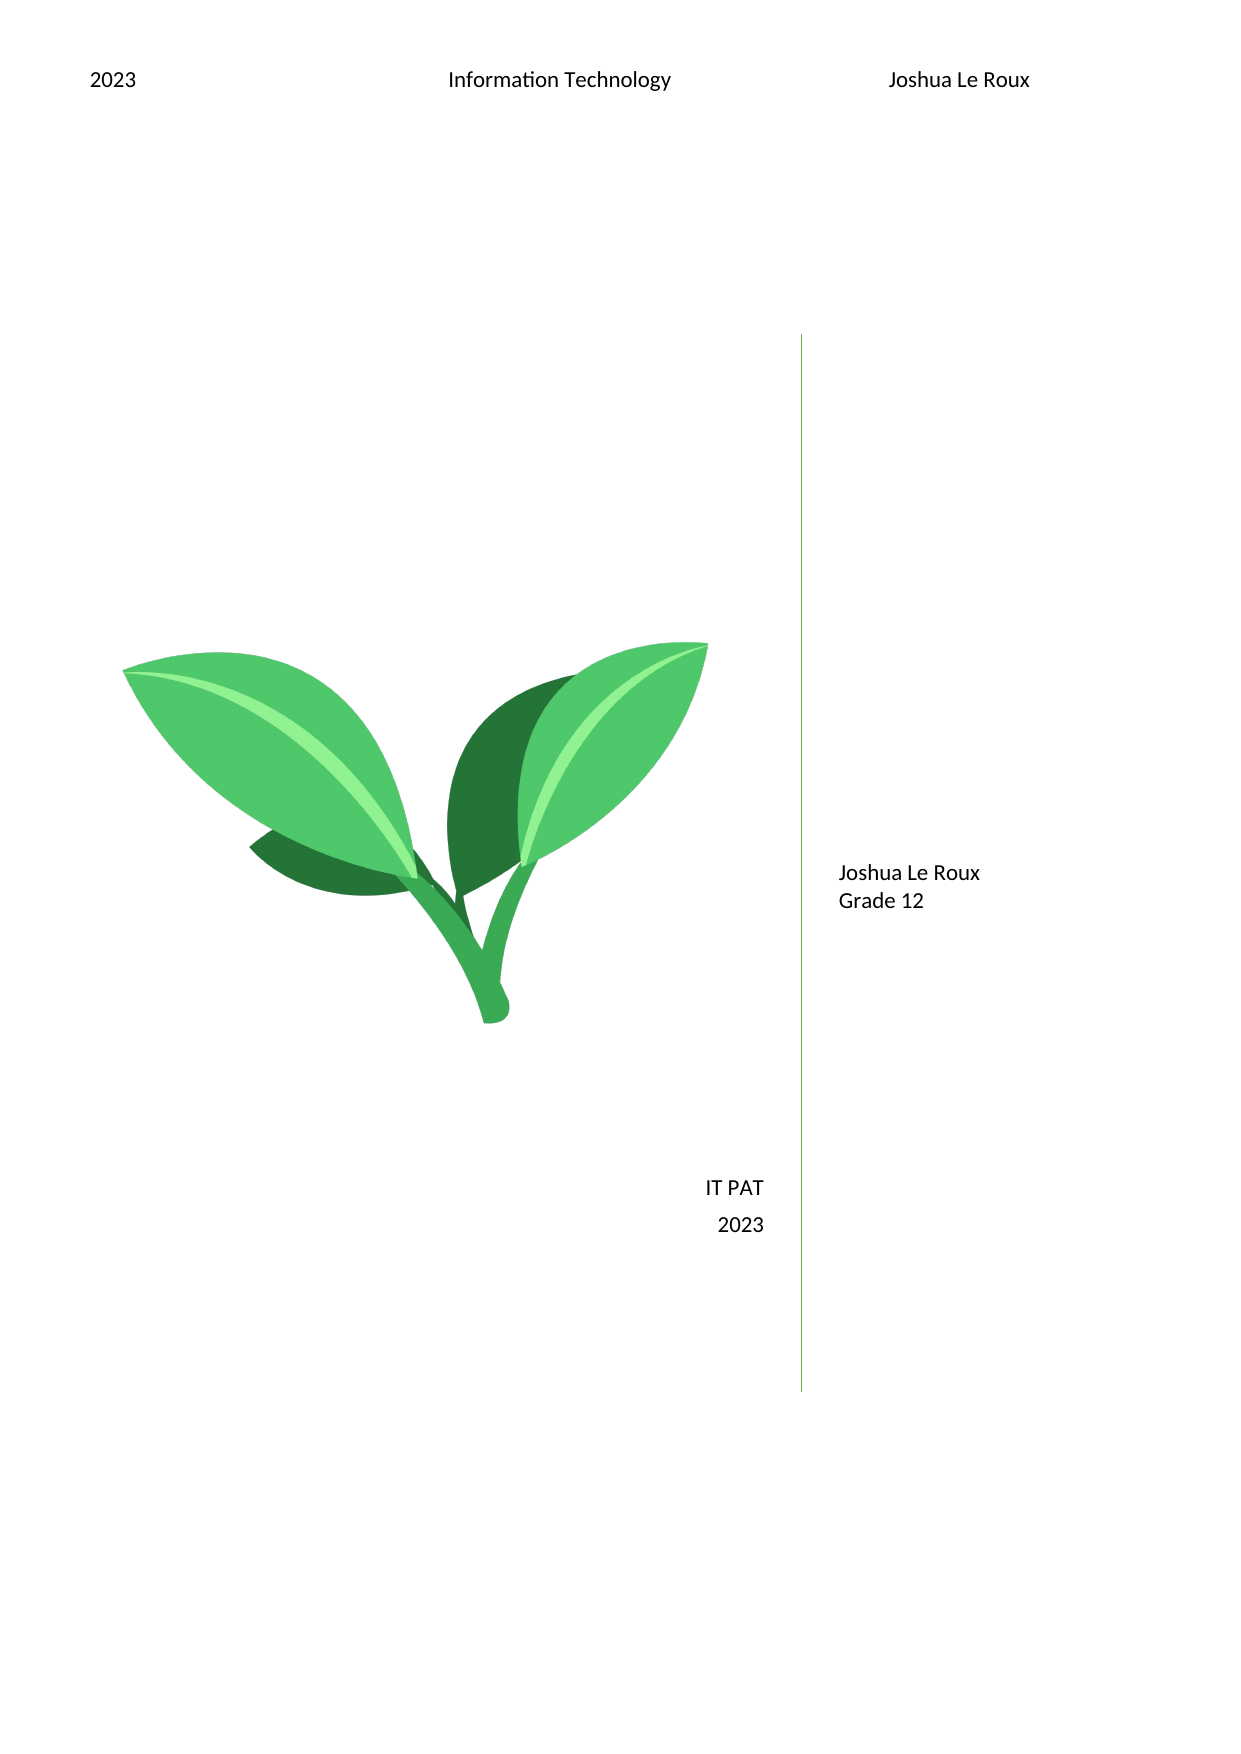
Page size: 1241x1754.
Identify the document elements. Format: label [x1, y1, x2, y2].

picture [78, 469, 764, 1155]
